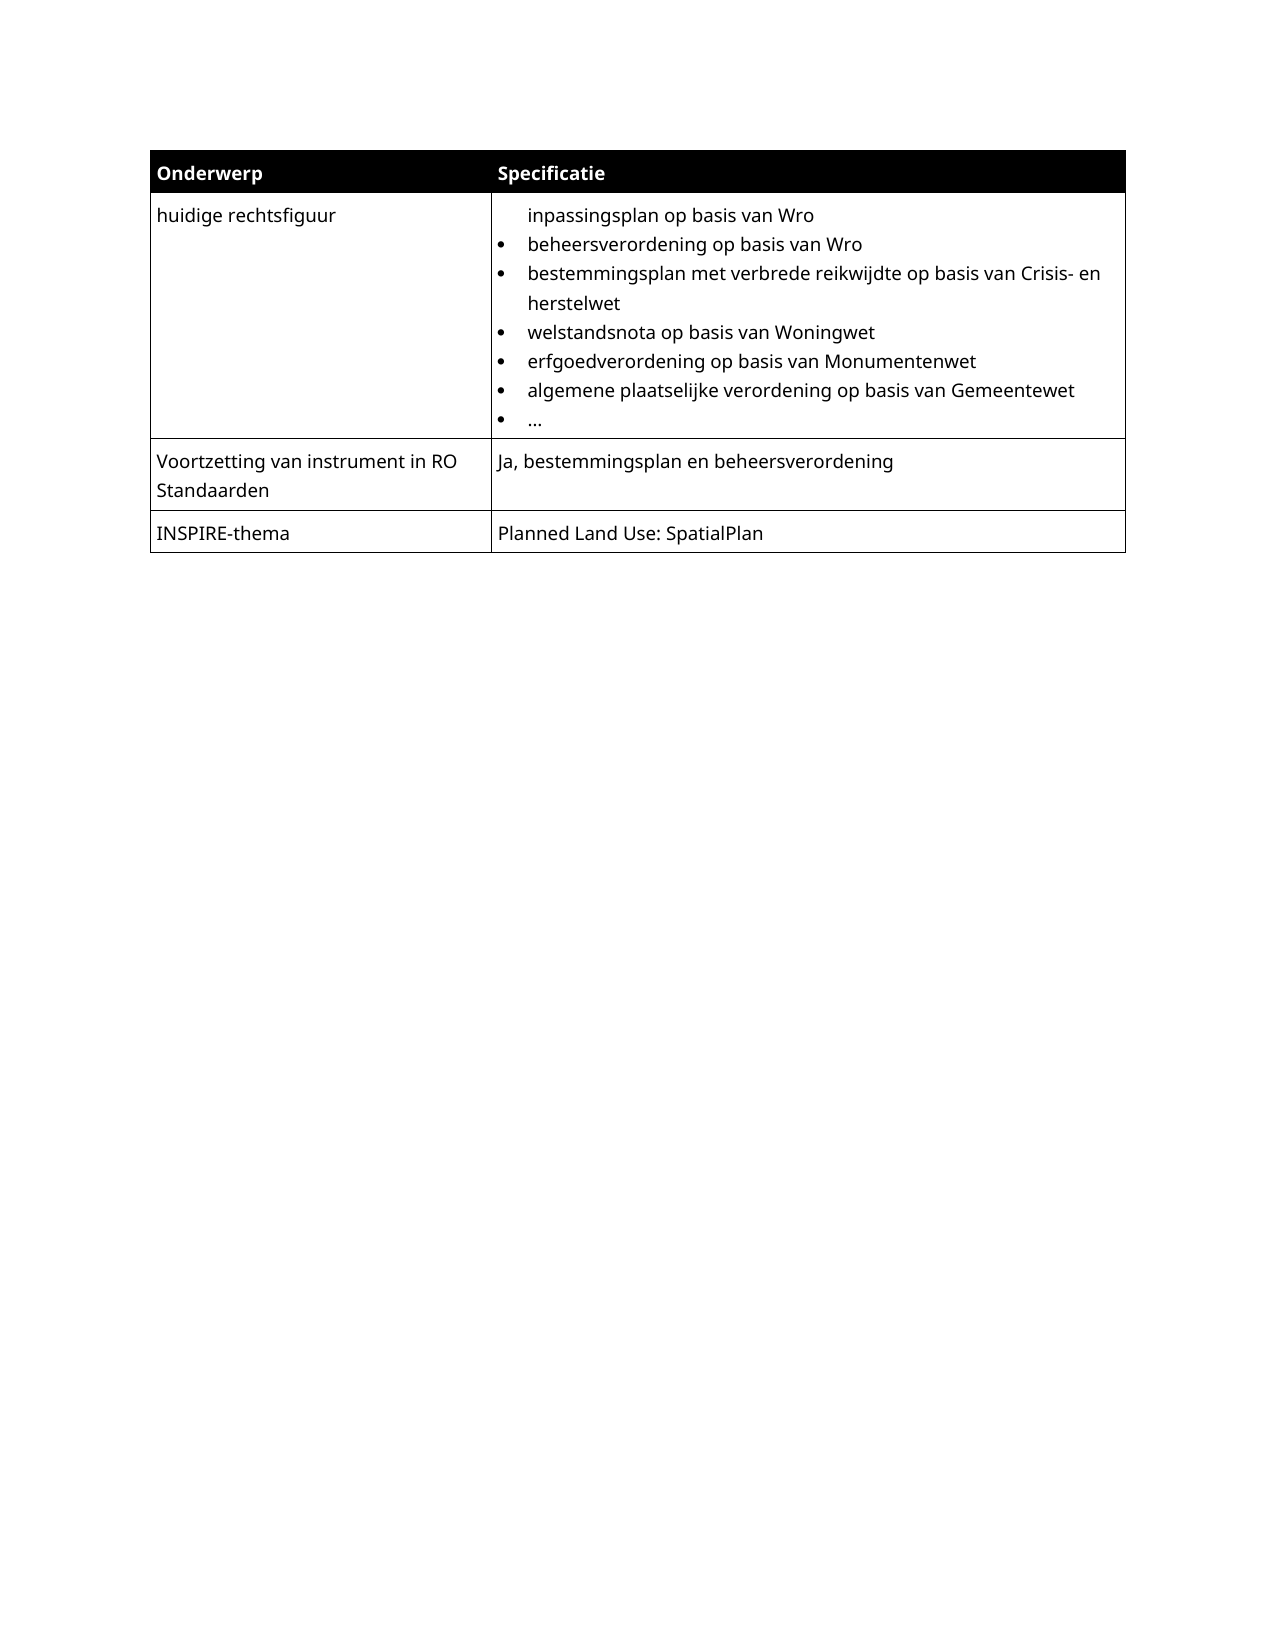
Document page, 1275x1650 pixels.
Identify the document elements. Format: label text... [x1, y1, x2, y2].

table_cell Ja, bestemmingsplan en beheersverordening [492, 439, 1125, 509]
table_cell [492, 193, 1125, 438]
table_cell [151, 193, 491, 438]
table_cell Planned Land Use: SpatialPlan [492, 511, 1125, 552]
table_cell INSPIRE-thema [151, 511, 491, 552]
table_header Specificatie [492, 151, 1125, 192]
table_header Onderwerp [151, 151, 491, 192]
table_cell Voortzetting van instrument in RO Standaarden [151, 439, 491, 509]
